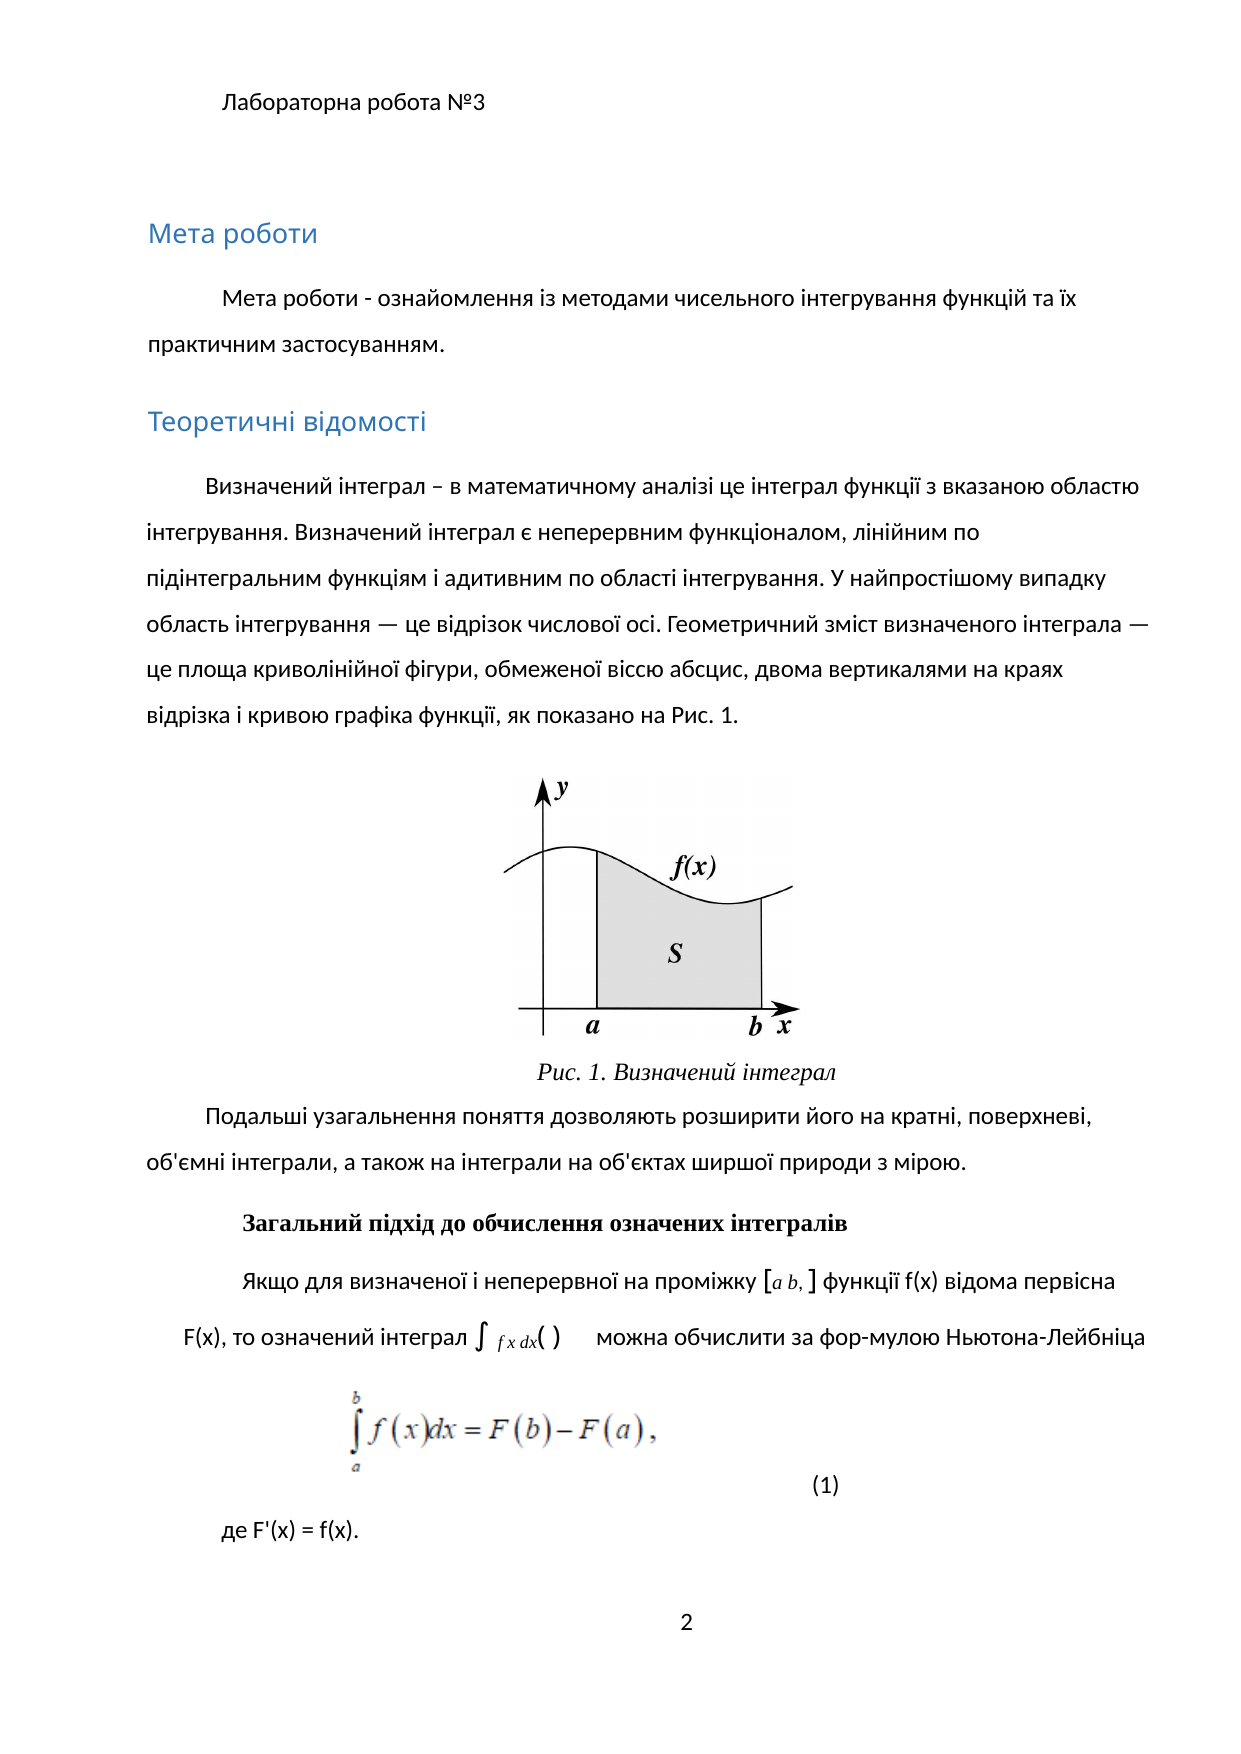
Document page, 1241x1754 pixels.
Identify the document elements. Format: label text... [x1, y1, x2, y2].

text Загальний підхід до обчислення означених інтегралів [183, 1208, 1152, 1237]
subtitle Мета роботи [148, 214, 1152, 251]
text Визначений інтеграл – в математичному аналізі це інтеграл функції з вказаною областю інтегрування. Визначений інтеграл є неперервним функціоналом, лінійним по підінтегральним функціям і адитивним по області інтегрування. У найпростішому випадку область інтегрування — це відрізок числової осі. Геометричний зміст визначеного інтеграла — це площа криволінійної фігури, обмеженої віссю абсцис, двома вертикалями на краях відрізка і кривою графіка функції, як показано на Рис. 1. [146, 471, 1152, 730]
text Подальші узагальнення поняття дозволяють розширити його на кратні, поверхневі, об'ємні інтеграли, а також на інтеграли на об'єктах ширшої природи з мірою. [146, 1100, 1152, 1177]
picture [499, 774, 805, 1042]
text Якщо для визначеної і неперервної на проміжку [a b, ] функції f(x) відома первісна F(x), то означений інтеграл ∫ f x dx( ) можна обчислити за фор-мулою Ньютона-Лейбніца [183, 1259, 1152, 1355]
text Рис. 1. Визначений інтеграл [148, 1057, 1151, 1086]
picture [324, 1382, 673, 1494]
text де F'(x) = f(x). [147, 1514, 1152, 1545]
subtitle Теоретичні відомості [148, 403, 1152, 439]
text Мета роботи - ознайомлення із методами чисельного інтегрування функцій та їх практичним застосуванням. [148, 282, 1152, 358]
